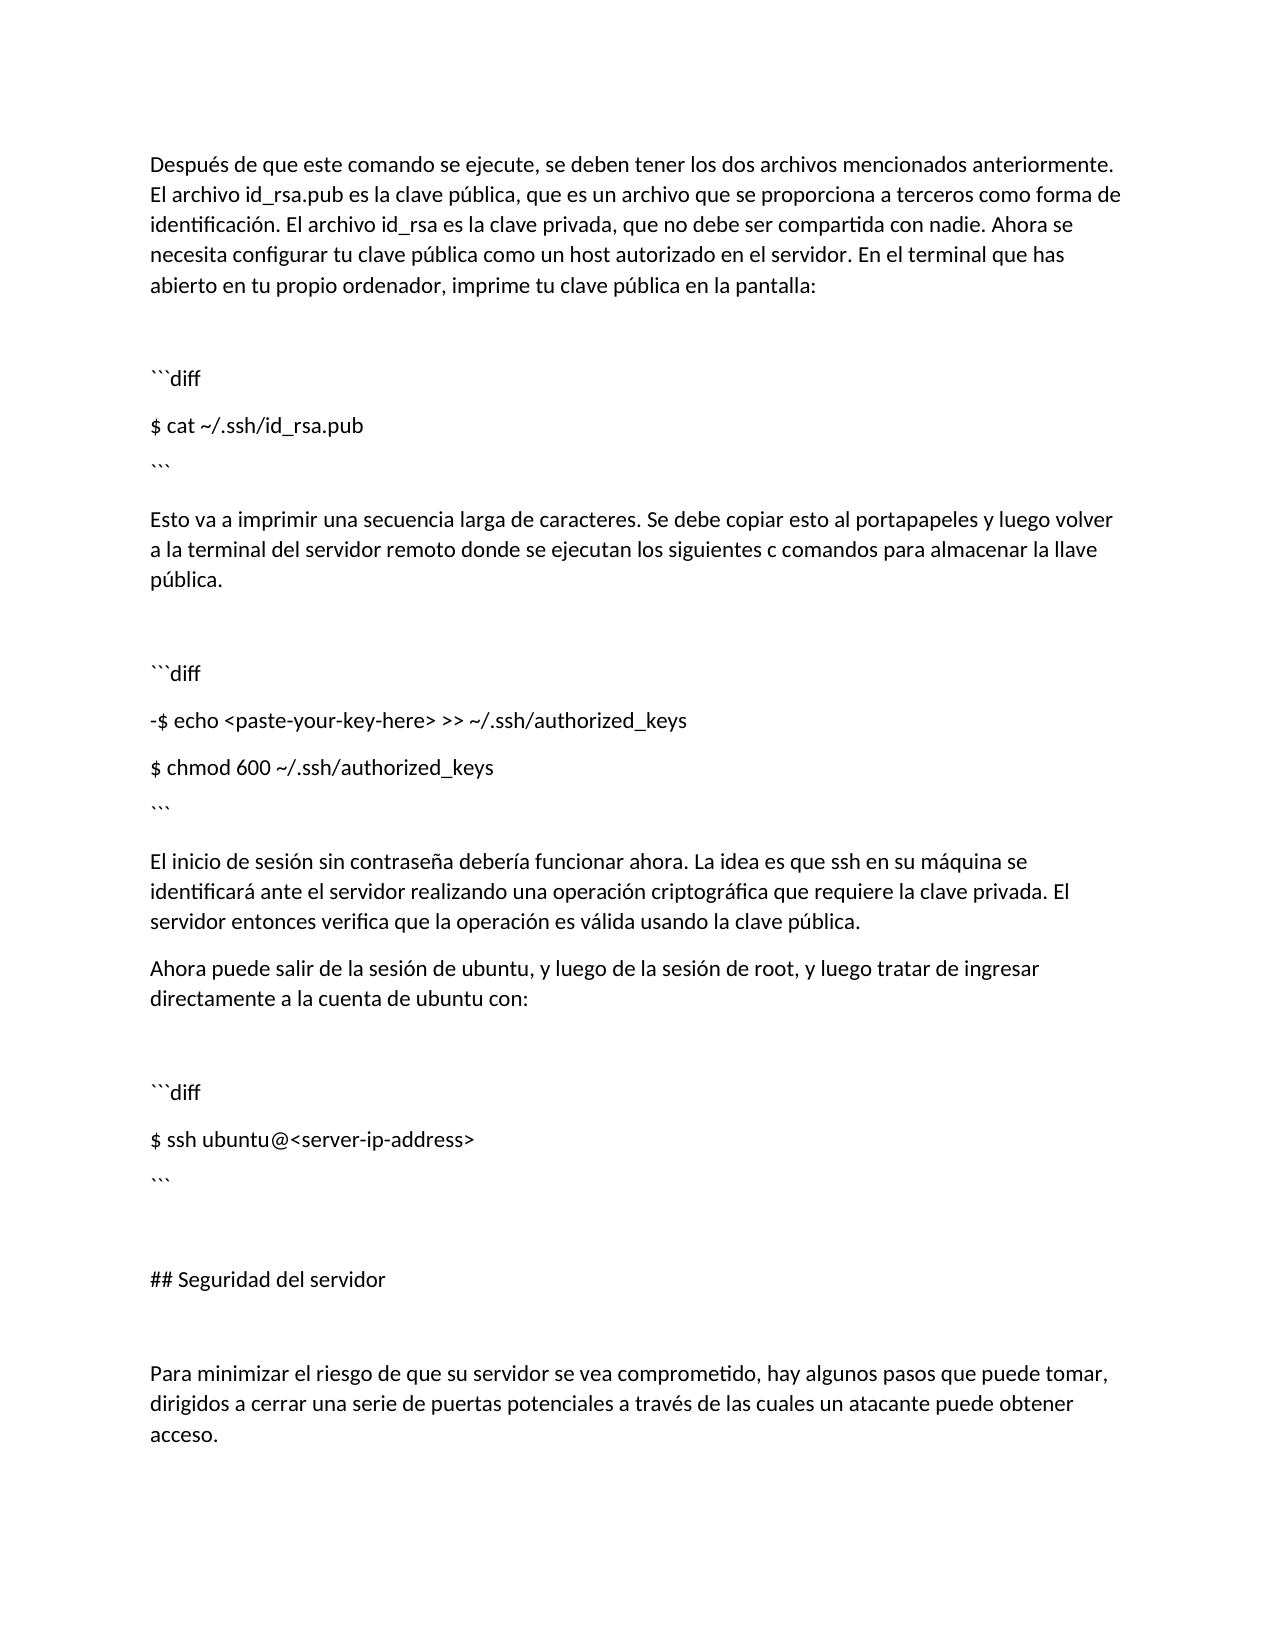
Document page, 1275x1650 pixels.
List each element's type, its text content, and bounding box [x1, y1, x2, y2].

text El inicio de sesión sin contraseña debería funcionar ahora. La idea es que ssh en su máquina se identificará ante el servidor realizando una operación criptográfica que requiere la clave privada. El servidor entonces verifica que la operación es válida usando la clave pública. [150, 847, 1125, 935]
text Esto va a imprimir una secuencia larga de caracteres. Se debe copiar esto al portapapeles y luego volver a la terminal del servidor remoto donde se ejecutan los siguientes c comandos para almacenar la llave pública. [150, 505, 1125, 594]
text $ ssh ubuntu@<server-ip-address> [150, 1125, 1125, 1153]
text Para minimizar el riesgo de que su servidor se vea comprometido, hay algunos pasos que puede tomar, dirigidos a cerrar una serie de puertas potenciales a través de las cuales un atacante puede obtener acceso. [150, 1359, 1125, 1448]
text -$ echo <paste-your-key-here> >> ~/.ssh/authorized_keys [150, 706, 1125, 734]
text ```diff [150, 1078, 1125, 1106]
text ```diff [150, 659, 1125, 687]
text $ cat ~/.ssh/id_rsa.pub [150, 411, 1125, 439]
text $ chmod 600 ~/.ssh/authorized_keys [150, 753, 1125, 781]
text ``` [150, 1172, 1125, 1200]
text ``` [150, 458, 1125, 486]
text ``` [150, 800, 1125, 828]
text ```diff [150, 364, 1125, 393]
text Ahora puede salir de la sesión de ubuntu, y luego de la sesión de root, y luego tratar de ingresar directamente a la cuenta de ubuntu con: [150, 954, 1125, 1012]
text ## Seguridad del servidor [150, 1266, 1125, 1294]
text Después de que este comando se ejecute, se deben tener los dos archivos mencionados anteriormente. El archivo id_rsa.pub es la clave pública, que es un archivo que se proporciona a terceros como forma de identificación. El archivo id_rsa es la clave privada, que no debe ser compartida con nadie. Ahora se necesita configurar tu clave pública como un host autorizado en el servidor. En el terminal que has abierto en tu propio ordenador, imprime tu clave pública en la pantalla: [150, 150, 1125, 299]
